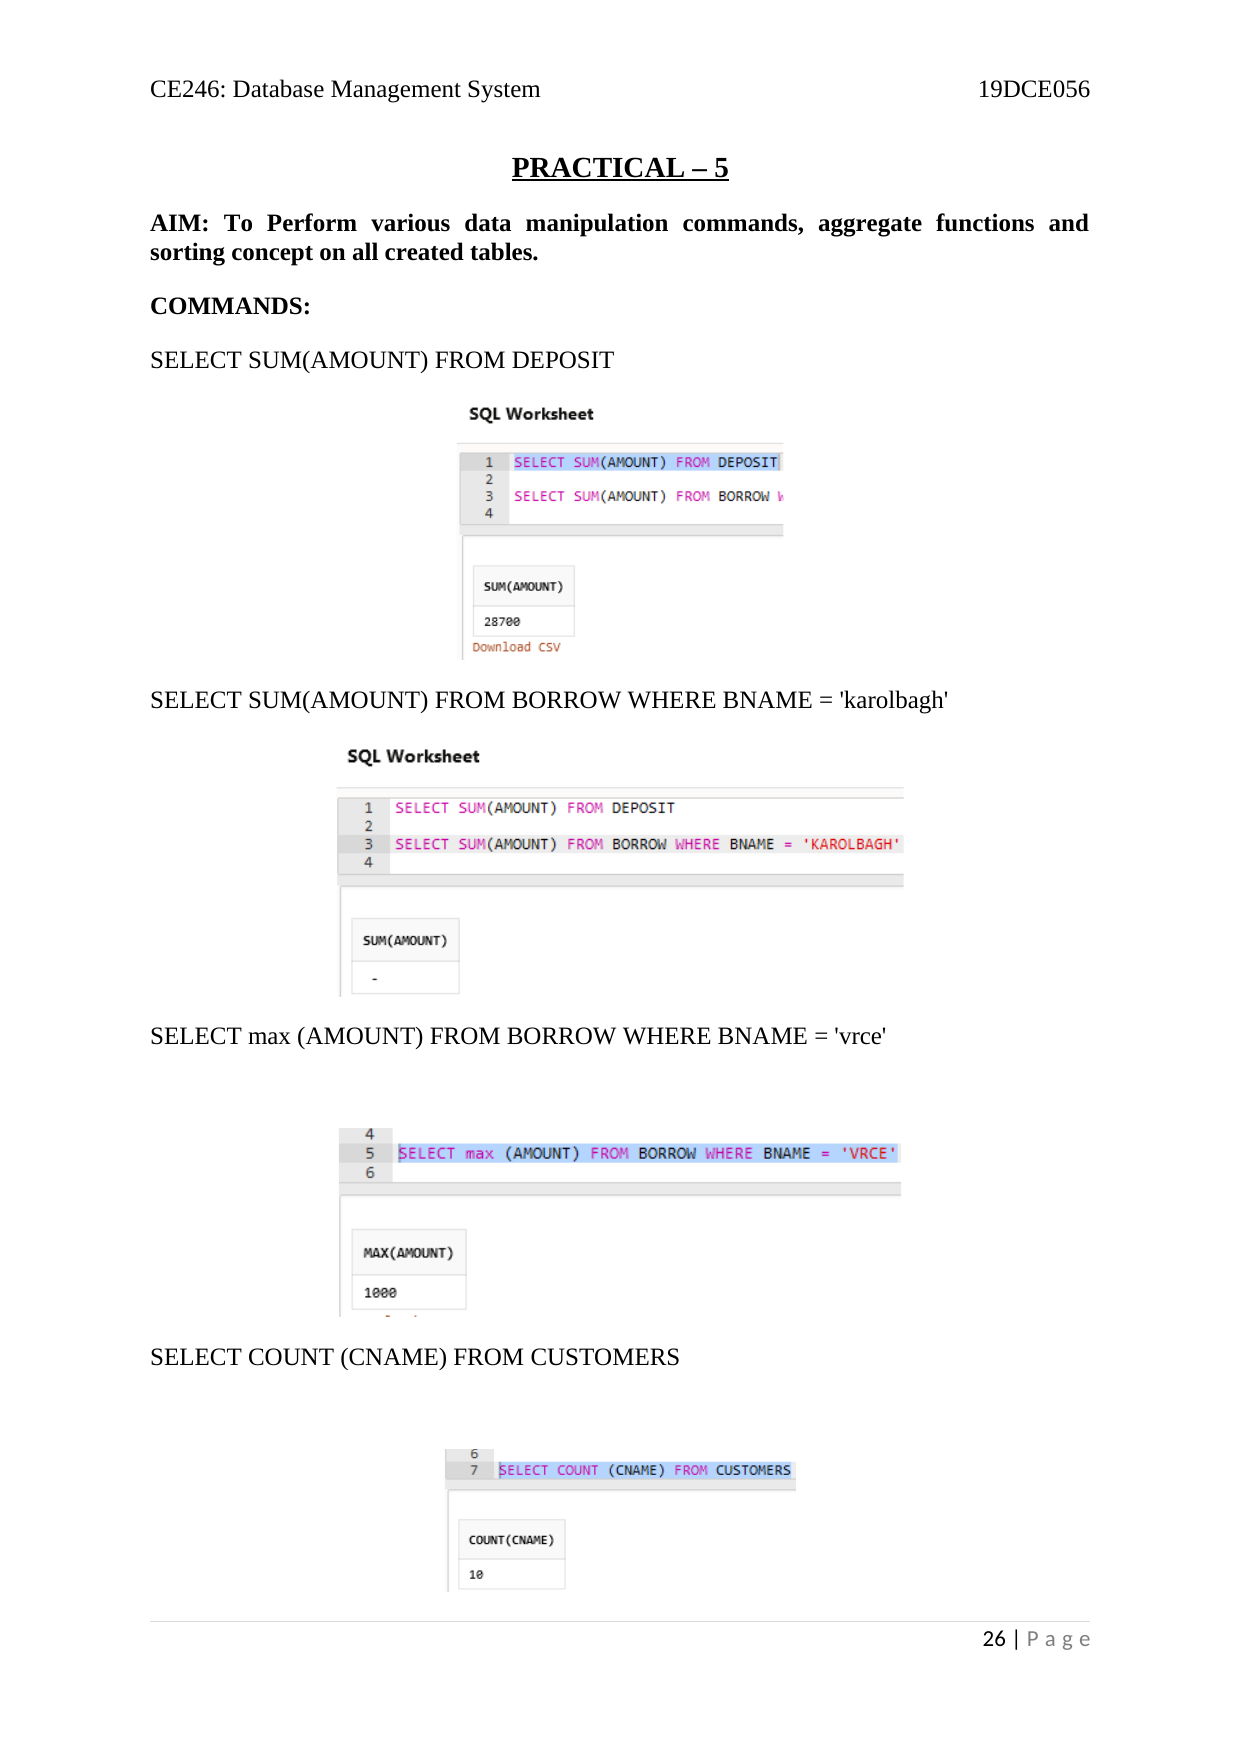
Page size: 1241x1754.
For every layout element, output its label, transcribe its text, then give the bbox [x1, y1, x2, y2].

text COMMANDS: [150, 291, 1090, 320]
text SELECT max (AMOUNT) FROM BORROW WHERE BNAME = 'vrce' [150, 1021, 1090, 1050]
text PRACTICAL – 5 [150, 150, 1090, 183]
text SELECT COUNT (CNAME) FROM CUSTOMERS [150, 1342, 1090, 1370]
text AIM: To Perform various data manipulation commands, aggregate functions and sorting concept on all created tables. [150, 208, 1090, 266]
picture [456, 398, 784, 660]
picture [336, 738, 904, 997]
text SELECT SUM(AMOUNT) FROM BORROW WHERE BNAME = 'karolbagh' [150, 685, 1090, 713]
text SELECT SUM(AMOUNT) FROM DEPOSIT [150, 345, 1090, 373]
picture [338, 1128, 902, 1317]
picture [444, 1449, 796, 1592]
